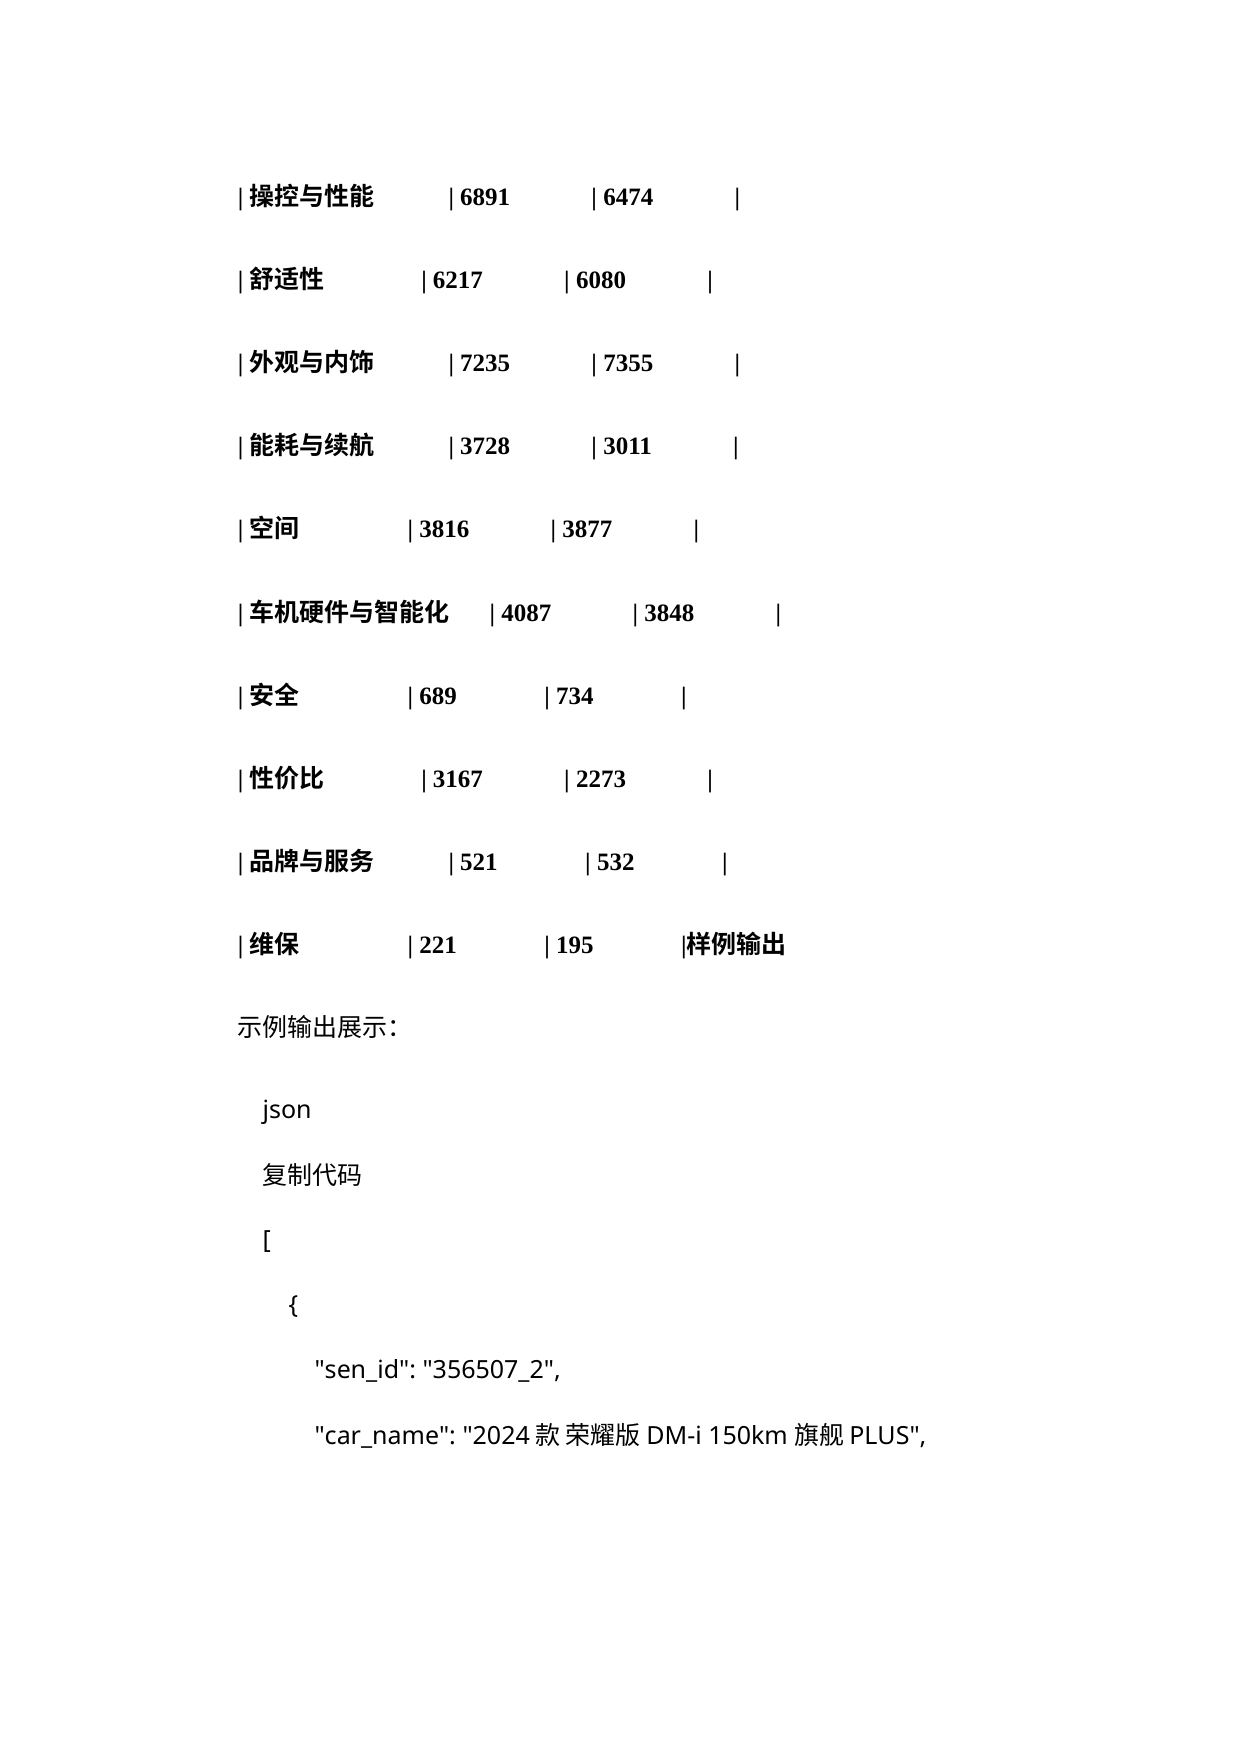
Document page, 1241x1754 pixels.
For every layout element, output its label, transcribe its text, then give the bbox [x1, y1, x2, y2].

text | 车机硬件与智能化 | 4087 | 3848 | [187, 578, 1053, 643]
text 示例输出展示： [187, 993, 1053, 1058]
text | 安全 | 689 | 734 | [187, 661, 1053, 726]
text | 操控与性能 | 6891 | 6474 | [187, 162, 1053, 227]
text | 空间 | 3816 | 3877 | [187, 494, 1053, 559]
text | 品牌与服务 | 521 | 532 | [187, 827, 1053, 892]
text [ [262, 1206, 1053, 1271]
text | 外观与内饰 | 7235 | 7355 | [187, 328, 1053, 393]
text "sen_id": "356507_2", [262, 1336, 1053, 1401]
text json [262, 1076, 1053, 1141]
text | 舒适性 | 6217 | 6080 | [187, 245, 1053, 310]
text "car_name": "2024款 荣耀版 DM-i 150km 旗舰PLUS", [262, 1401, 1053, 1466]
text 复制代码 [262, 1141, 1053, 1206]
text | 性价比 | 3167 | 2273 | [187, 744, 1053, 809]
text | 能耗与续航 | 3728 | 3011 | [187, 411, 1053, 476]
text { [262, 1271, 1053, 1336]
text | 维保 | 221 | 195 |样例输出 [187, 910, 1053, 975]
